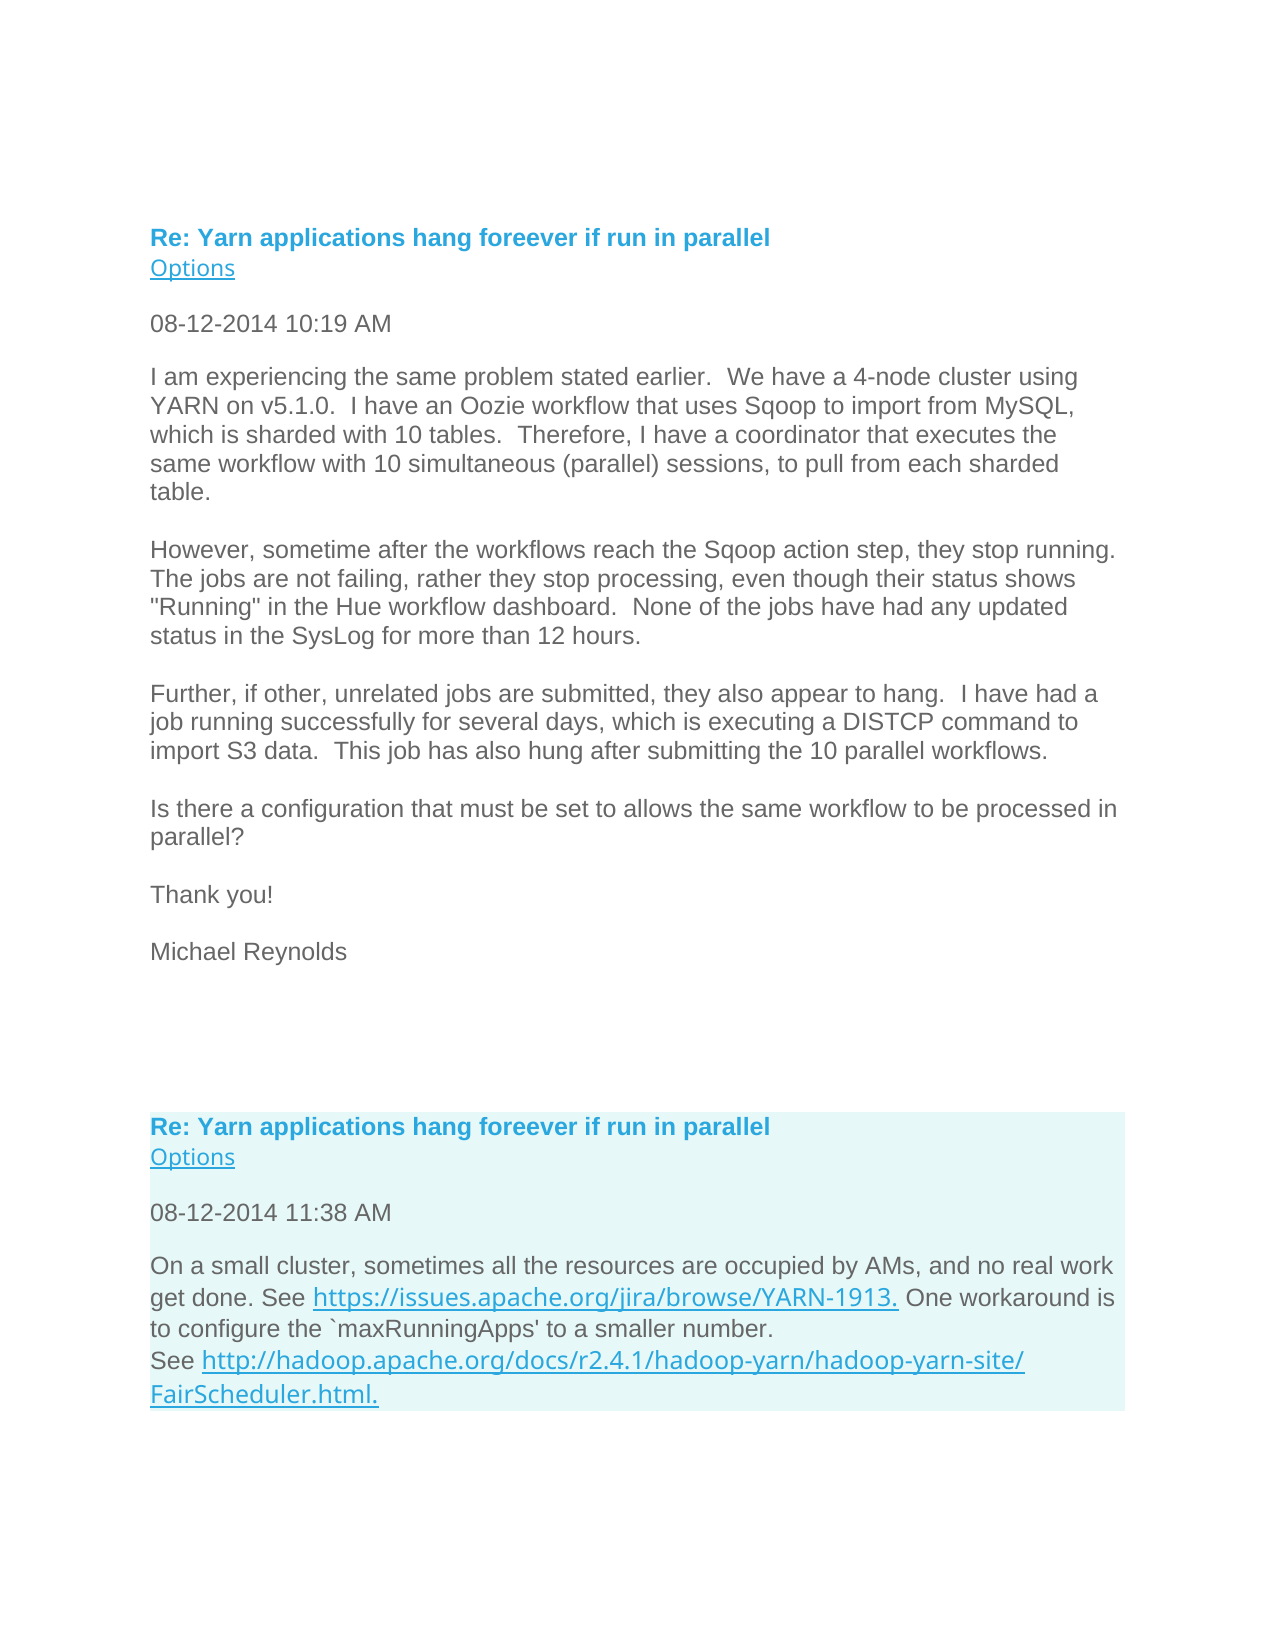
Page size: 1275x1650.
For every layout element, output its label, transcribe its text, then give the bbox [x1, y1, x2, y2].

text Michael Reynolds [150, 937, 1125, 966]
text Thank you! [150, 880, 1125, 908]
text However, sometime after the workflows reach the Sqoop action step, they stop running. The jobs are not failing, rather they stop processing, even though their status shows "Running" in the Hue workflow dashboard. None of the jobs have had any updated status in the SysLog for more than 12 hours. [150, 535, 1125, 650]
text ‎08-12-2014 10:19 AM [150, 308, 1125, 337]
text Further, if other, unrelated jobs are submitted, they also appear to hang. I have had a job running successfully for several days, which is executing a DISTCP command to import S3 data. This job has also hung after submitting the 10 parallel workflows. [150, 678, 1125, 765]
text On a small cluster, sometimes all the resources are occupied by AMs, and no real work get done. See https://issues.apache.org/jira/browse/YARN-1913. One workaround is to configure the `maxRunningApps' to a smaller number. See http://hadoop.apache.org/docs/r2.4.1/hadoop-yarn/hadoop-yarn-site/FairScheduler.html. [150, 1251, 1125, 1411]
text ‎08-12-2014 11:38 AM [150, 1198, 1125, 1226]
text Options [150, 252, 1125, 283]
subtitle Re: Yarn applications hang foreever if run in parallel [150, 1112, 1125, 1141]
text Options [150, 1141, 1125, 1172]
text I am experiencing the same problem stated earlier. We have a 4-node cluster using YARN on v5.1.0. I have an Oozie workflow that uses Sqoop to import from MySQL, which is sharded with 10 tables. Therefore, I have a coordinator that executes the same workflow with 10 simultaneous (parallel) sessions, to pull from each sharded table. [150, 362, 1125, 506]
text Is there a configuration that must be set to allows the same workflow to be processed in parallel? [150, 793, 1125, 851]
subtitle Re: Yarn applications hang foreever if run in parallel [150, 223, 1125, 252]
